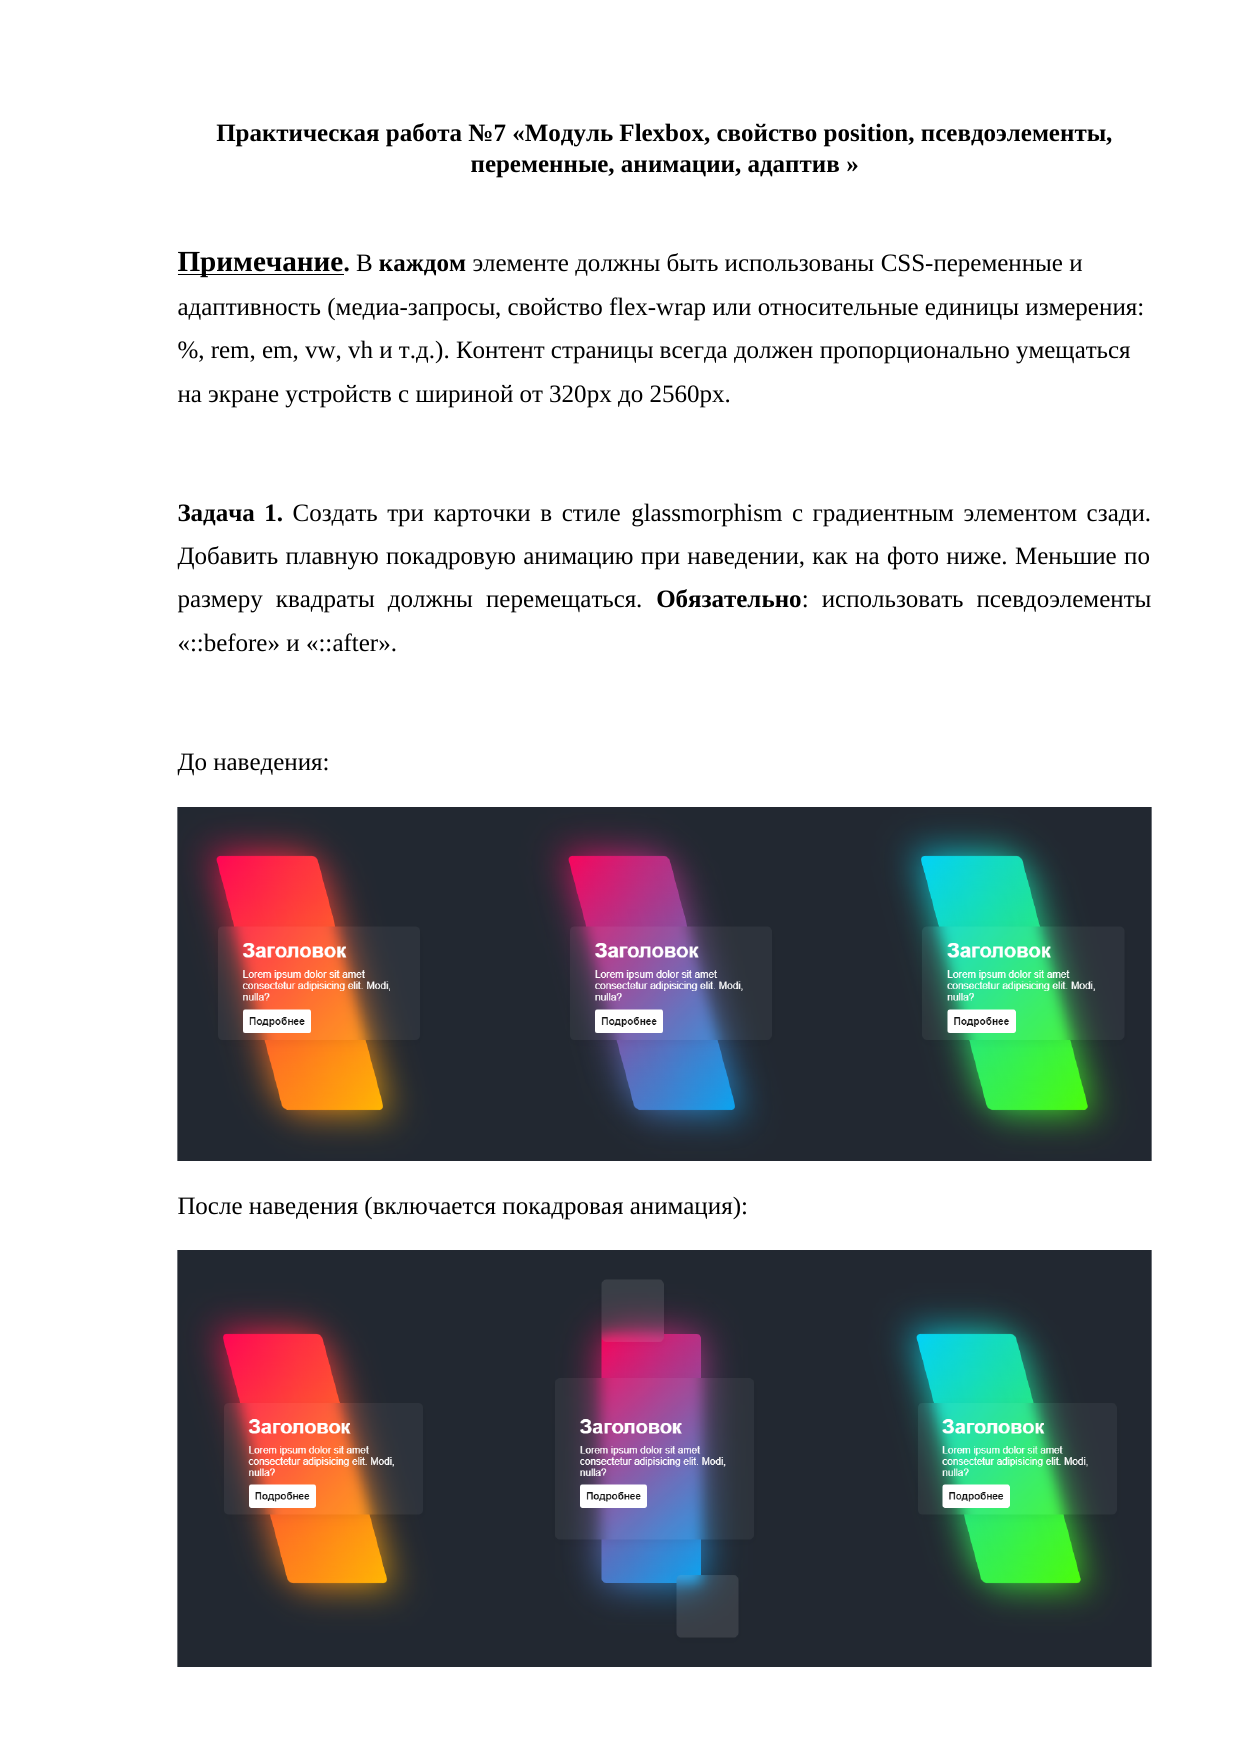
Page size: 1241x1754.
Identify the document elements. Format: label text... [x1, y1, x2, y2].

text Задача 1. Создать три карточки в стиле glassmorphism с градиентным элементом сзади. Добавить плавную покадровую анимацию при наведении, как на фото ниже. Меньшие по размеру квадраты должны перемещаться. Обязательно: использовать псевдоэлементы «::before» и «::after». [177, 498, 1152, 656]
text До наведения: [177, 747, 1152, 776]
text Примечание. В каждом элементе должны быть использованы CSS-переменные и адаптивность (медиа-запросы, свойство flex-wrap или относительные единицы измерения: %, rem, em, vw, vh и т.д.). Контент страницы всегда должен пропорционально умещаться на экране устройств с шириной от 320px до 2560px. [177, 244, 1152, 407]
picture [177, 807, 1152, 1161]
text Практическая работа №7 «Модуль Flexbox, свойство position, псевдоэлементы, переменные, анимации, адаптив ​» [177, 118, 1152, 178]
text После наведения (включается покадровая анимация): [177, 1191, 1152, 1219]
picture [177, 1250, 1152, 1667]
